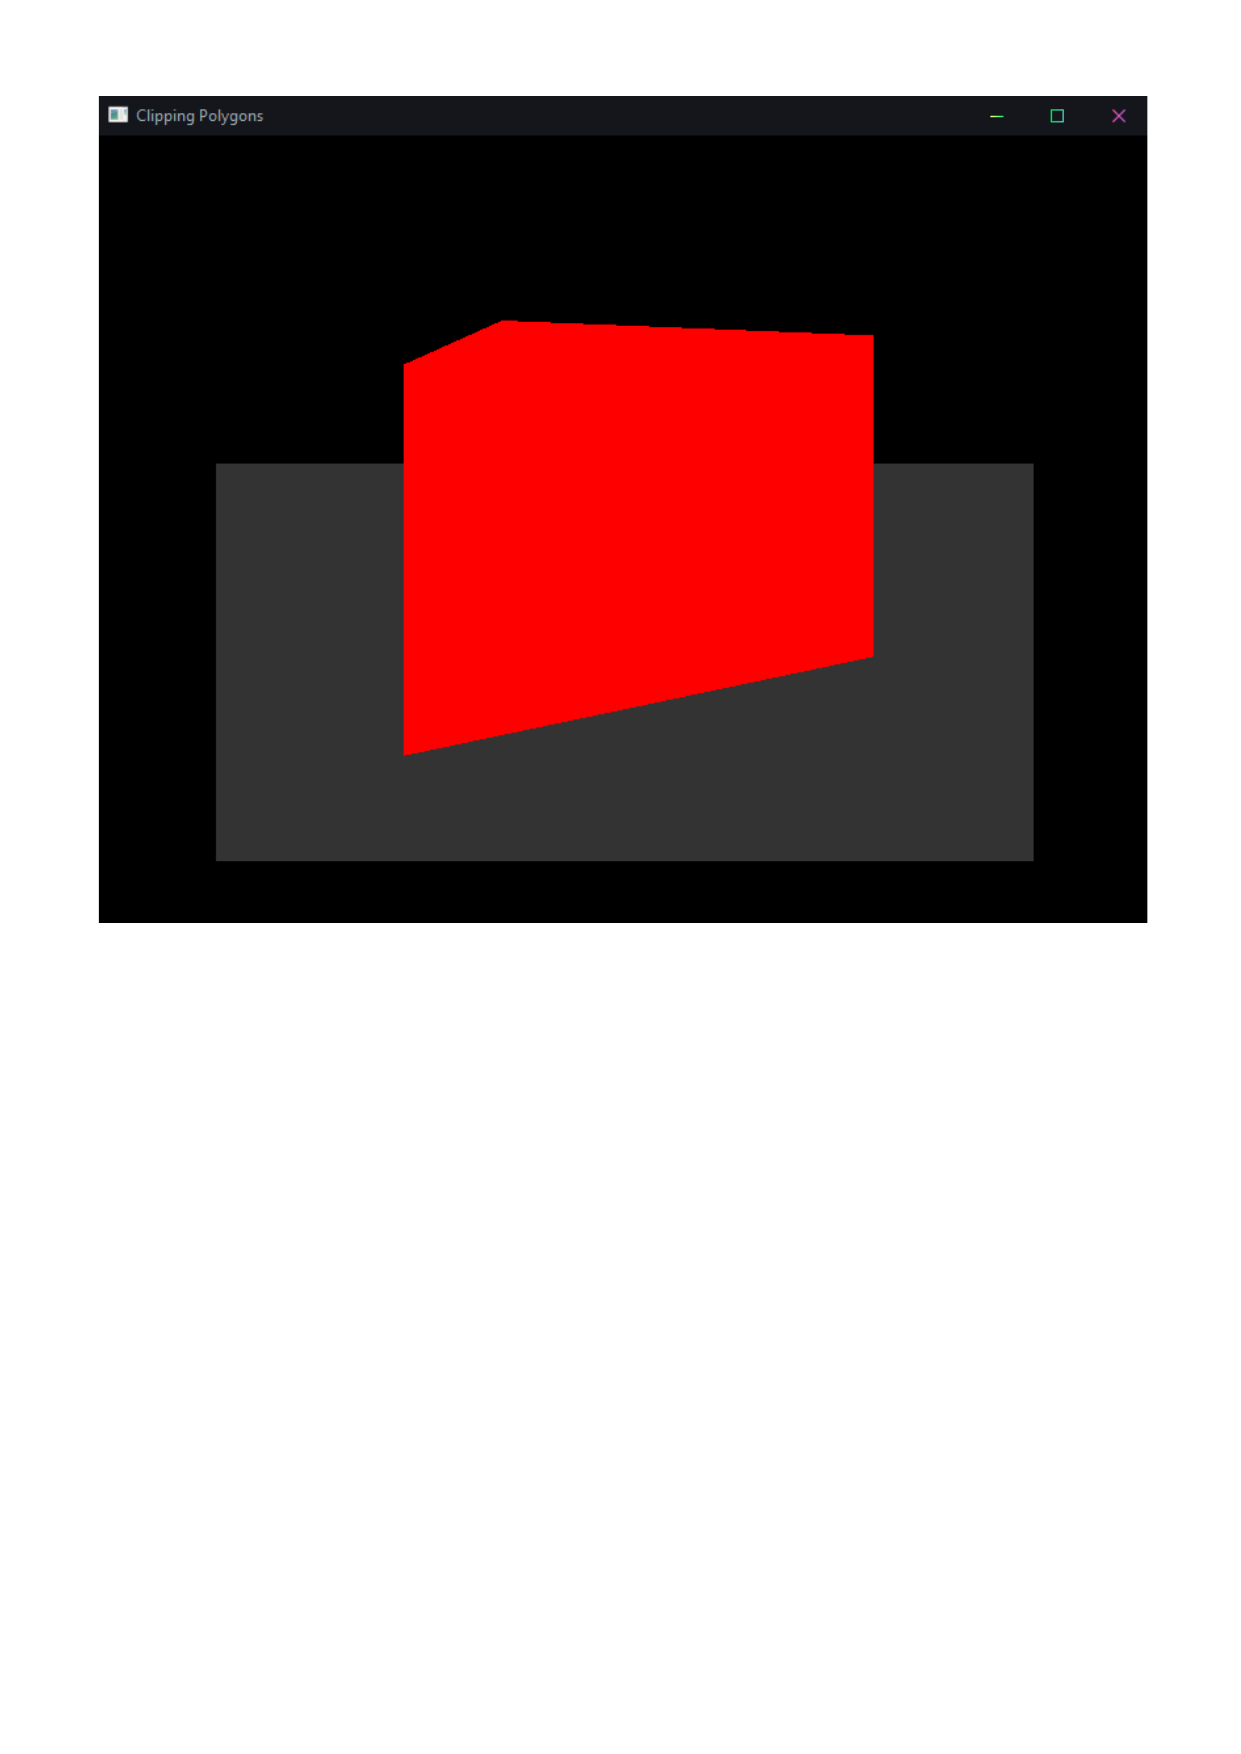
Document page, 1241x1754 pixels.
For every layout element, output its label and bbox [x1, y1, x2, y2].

picture [98, 96, 1148, 923]
